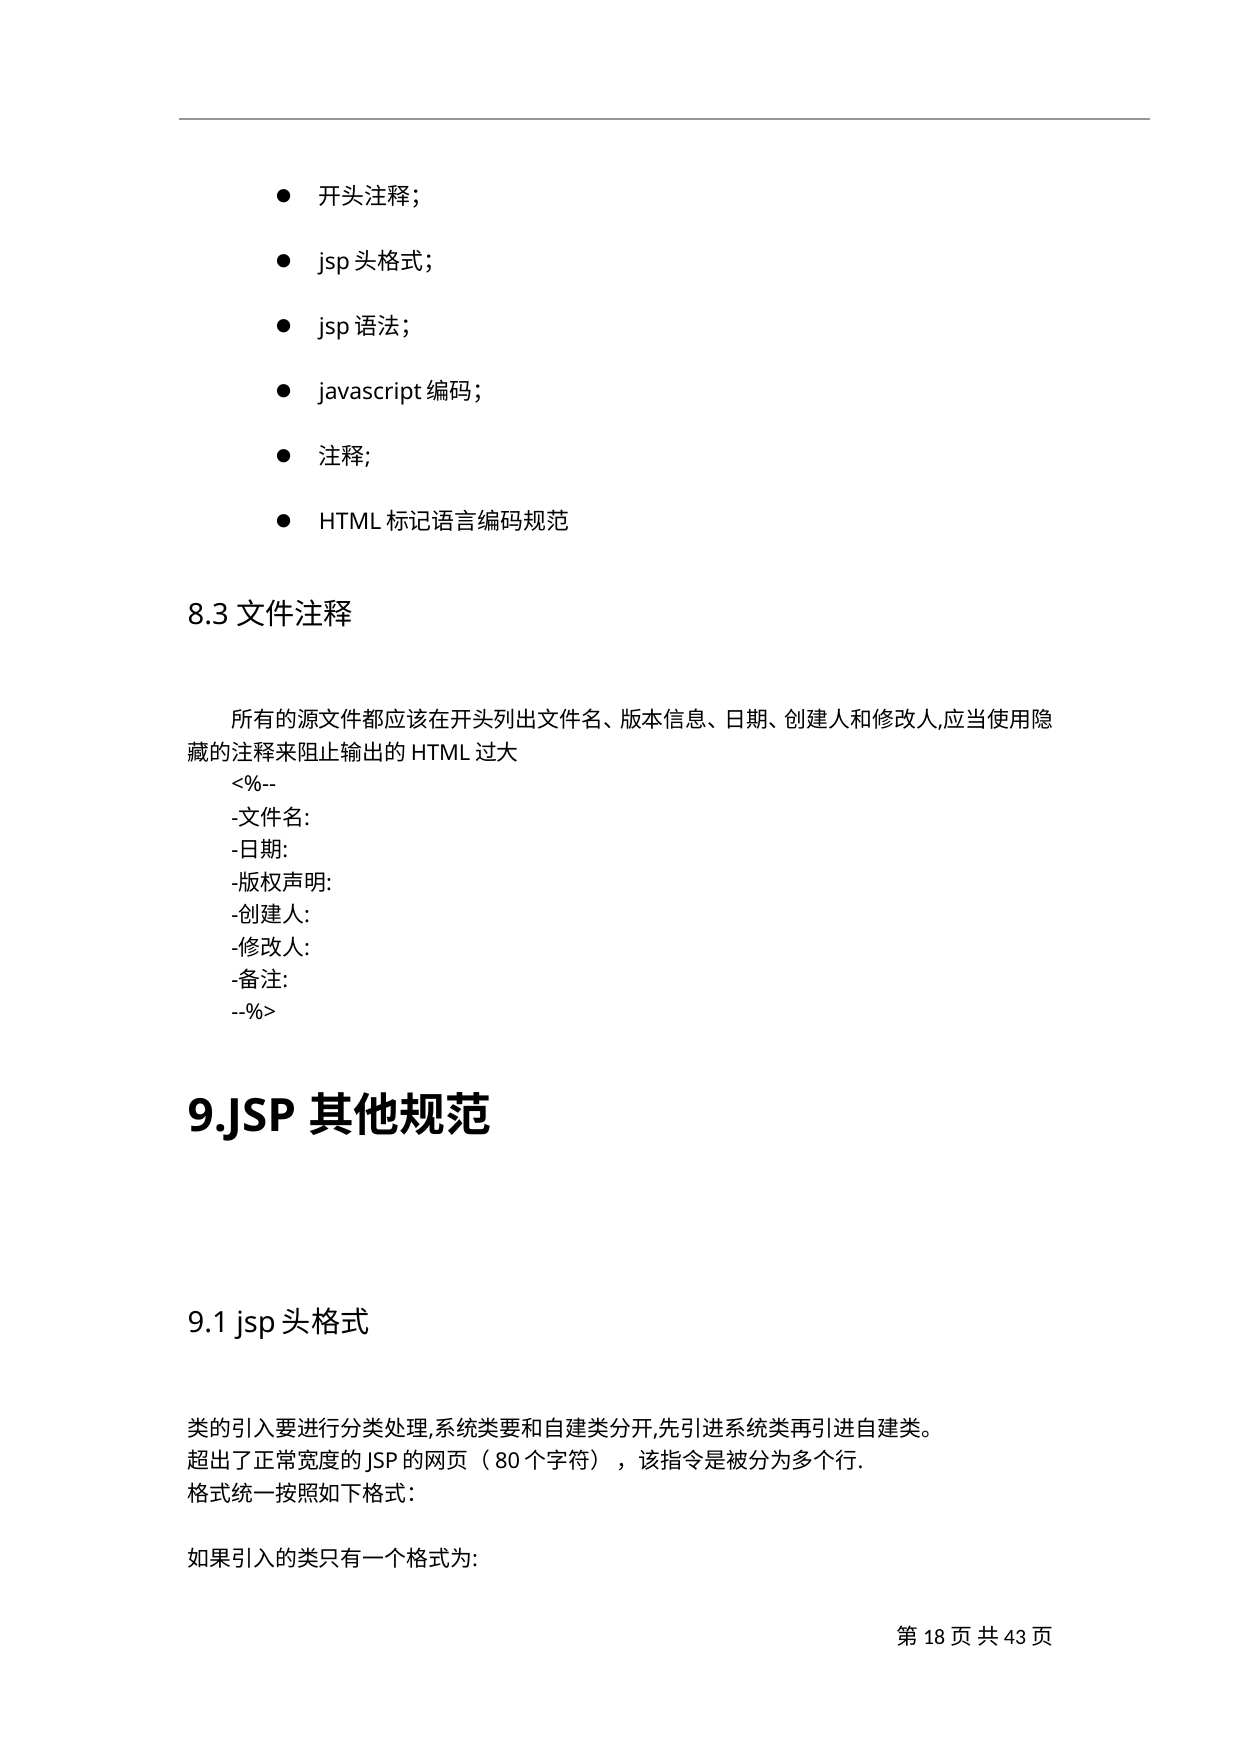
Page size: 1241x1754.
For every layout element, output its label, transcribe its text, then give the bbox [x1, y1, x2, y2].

list 开头注释； [275, 162, 1053, 227]
text -文件名: [231, 799, 1053, 832]
text 格式统一按照如下格式： [187, 1476, 1053, 1508]
text -备注: [231, 962, 1053, 994]
list HTML标记语言编码规范 [275, 487, 1053, 552]
text -日期: [231, 832, 1053, 864]
text 超出了正常宽度的JSP的网页（ 80个字符） ，该指令是被分为多个行. [187, 1443, 1053, 1476]
text -创建人: [231, 897, 1053, 929]
text 如果引入的类只有一个格式为: [187, 1541, 1053, 1573]
subtitle 9.JSP 其他规范 [187, 1062, 1053, 1160]
text 类的引入要进行分类处理,系统类要和自建类分开,先引进系统类再引进自建类。 [187, 1411, 1053, 1443]
subtitle 8.3 文件注释 [187, 579, 1053, 644]
list javascript编码； [275, 357, 1053, 422]
text -修改人: [231, 929, 1053, 962]
text -版权声明: [231, 864, 1053, 897]
list 注释; [275, 422, 1053, 487]
subtitle 9.1 jsp头格式 [187, 1287, 1053, 1352]
list jsp语法； [275, 292, 1053, 357]
text 所有的源文件都应该在开头列出文件名、版本信息、日期、创建人和修改人,应当使用隐藏的注释来阻止输出的HTML过大 [187, 702, 1053, 767]
text <%-- [231, 767, 1053, 799]
text --%> [231, 994, 1053, 1027]
list jsp头格式； [275, 227, 1053, 292]
